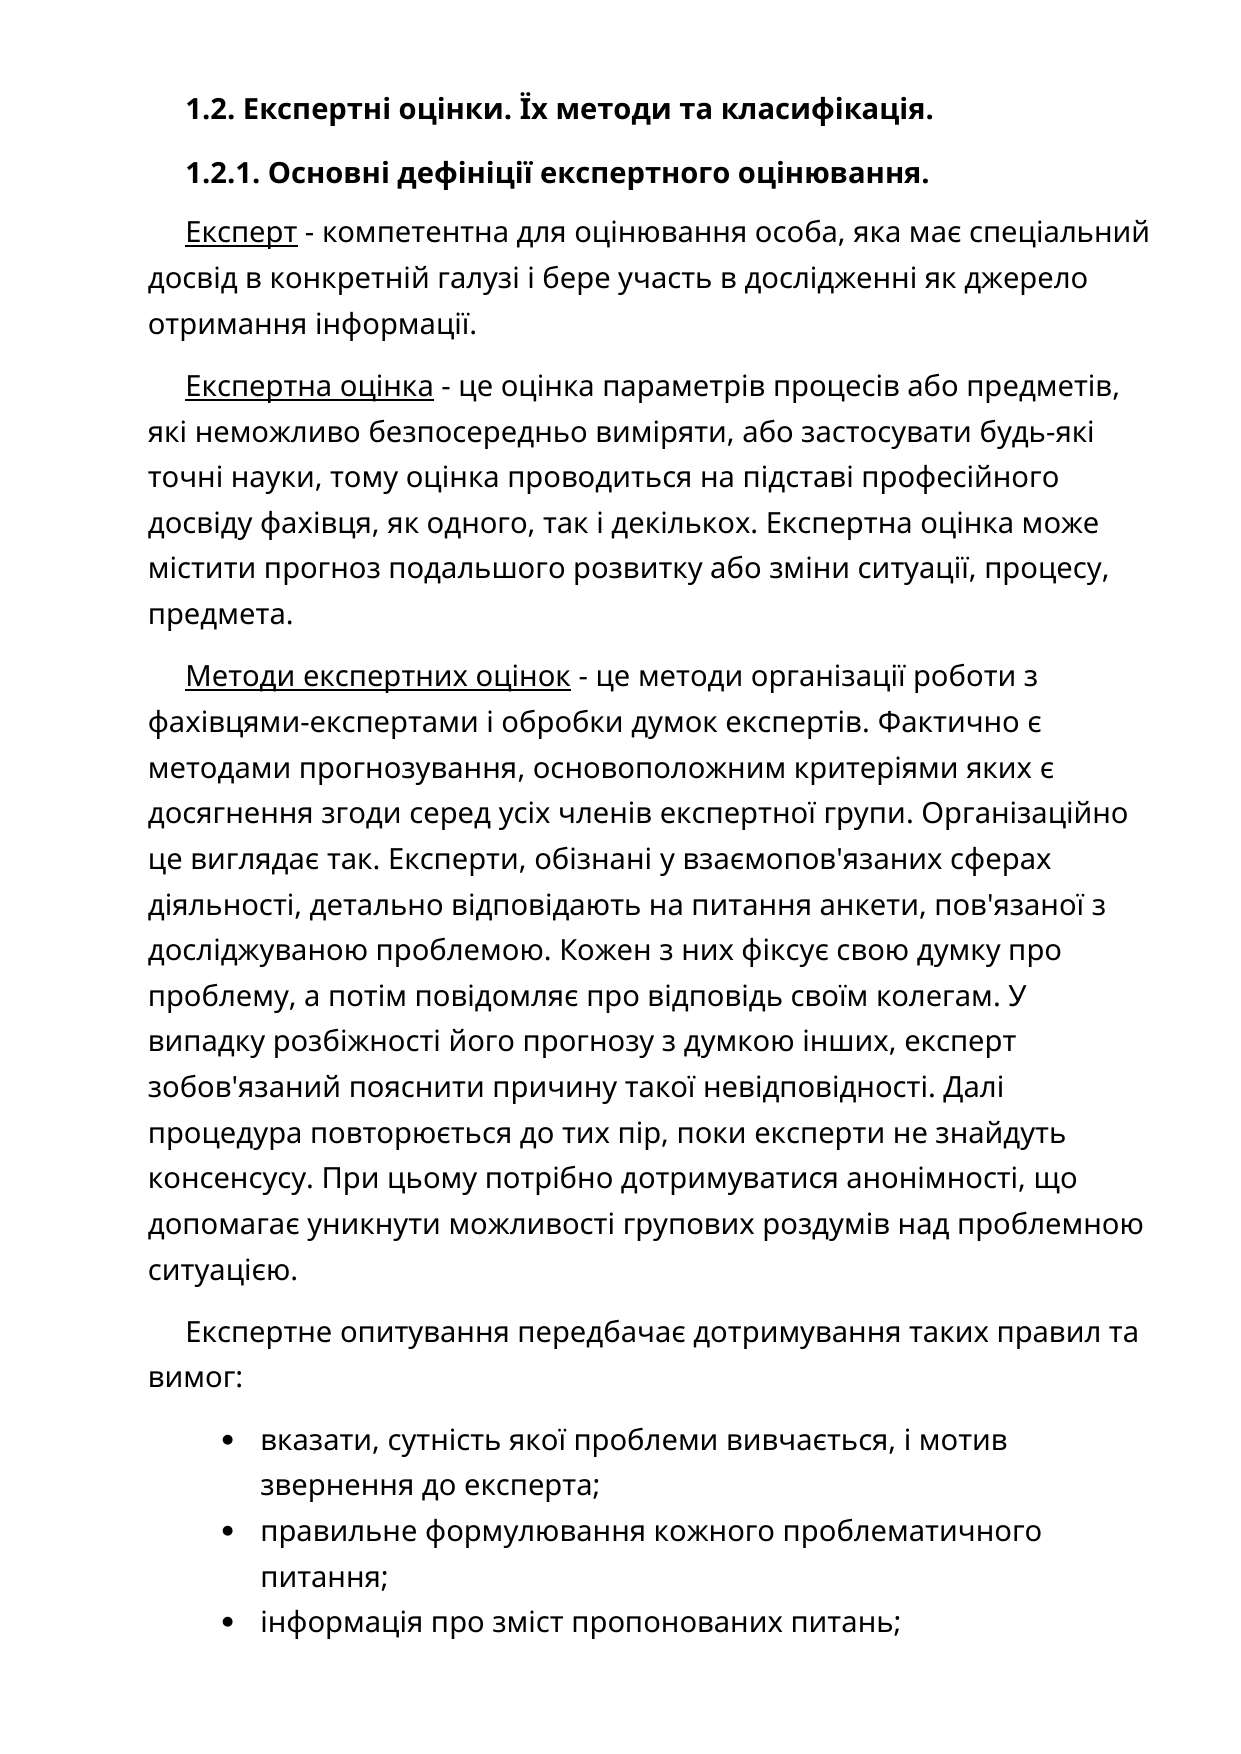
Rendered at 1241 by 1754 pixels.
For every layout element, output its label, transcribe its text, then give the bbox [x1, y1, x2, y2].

text Експерт - компетентна для оцінювання особа, яка має спеціальний досвід в конкретній галузі і бере участь в дослідженні як джерело отримання інформації. [148, 212, 1152, 343]
subtitle 1.2.1. Основні дефініції експертного оцінювання. [148, 152, 1152, 192]
text Методи експертних оцінок - це методи організації роботи з фахівцями-експертами і обробки думок експертів. Фактично є методами прогнозування, основоположним критеріями яких є досягнення згоди серед усіх членів експертної групи. Організаційно це виглядає так. Експерти, обізнані у взаємопов'язаних сферах діяльності, детально відповідають на питання анкети, пов'язаної з досліджуваною проблемою. Кожен з них фіксує свою думку про проблему, а потім повідомляє про відповідь своїм колегам. У випадку розбіжності його прогнозу з думкою інших, експерт зобов'язаний пояснити причину такої невідповідності. Далі процедура повторюється до тих пір, поки експерти не знайдуть консенсусу. При цьому потрібно дотримуватися анонімності, що допомагає уникнути можливості групових роздумів над проблемною ситуацією. [148, 656, 1152, 1288]
list правильне формулювання кожного проблематичного питання; [223, 1510, 1152, 1596]
text Експертна оцінка - це оцінка параметрів процесів або предметів, які неможливо безпосередньо виміряти, або застосувати будь-які точні науки, тому оцінка проводиться на підставі професійного досвіду фахівця, як одного, так і декількох. Експертна оцінка може містити прогноз подальшого розвитку або зміни ситуації, процесу, предмета. [148, 365, 1152, 633]
text Експертне опитування передбачає дотримування таких правил та вимог: [148, 1311, 1152, 1396]
subtitle 1.2. Експертні оцінки. Їх методи та класифікація. [148, 88, 1152, 128]
list вказати, сутність якої проблеми вивчається, і мотив звернення до експерта; [223, 1419, 1152, 1504]
list інформація про зміст пропонованих питань; [223, 1601, 1152, 1641]
